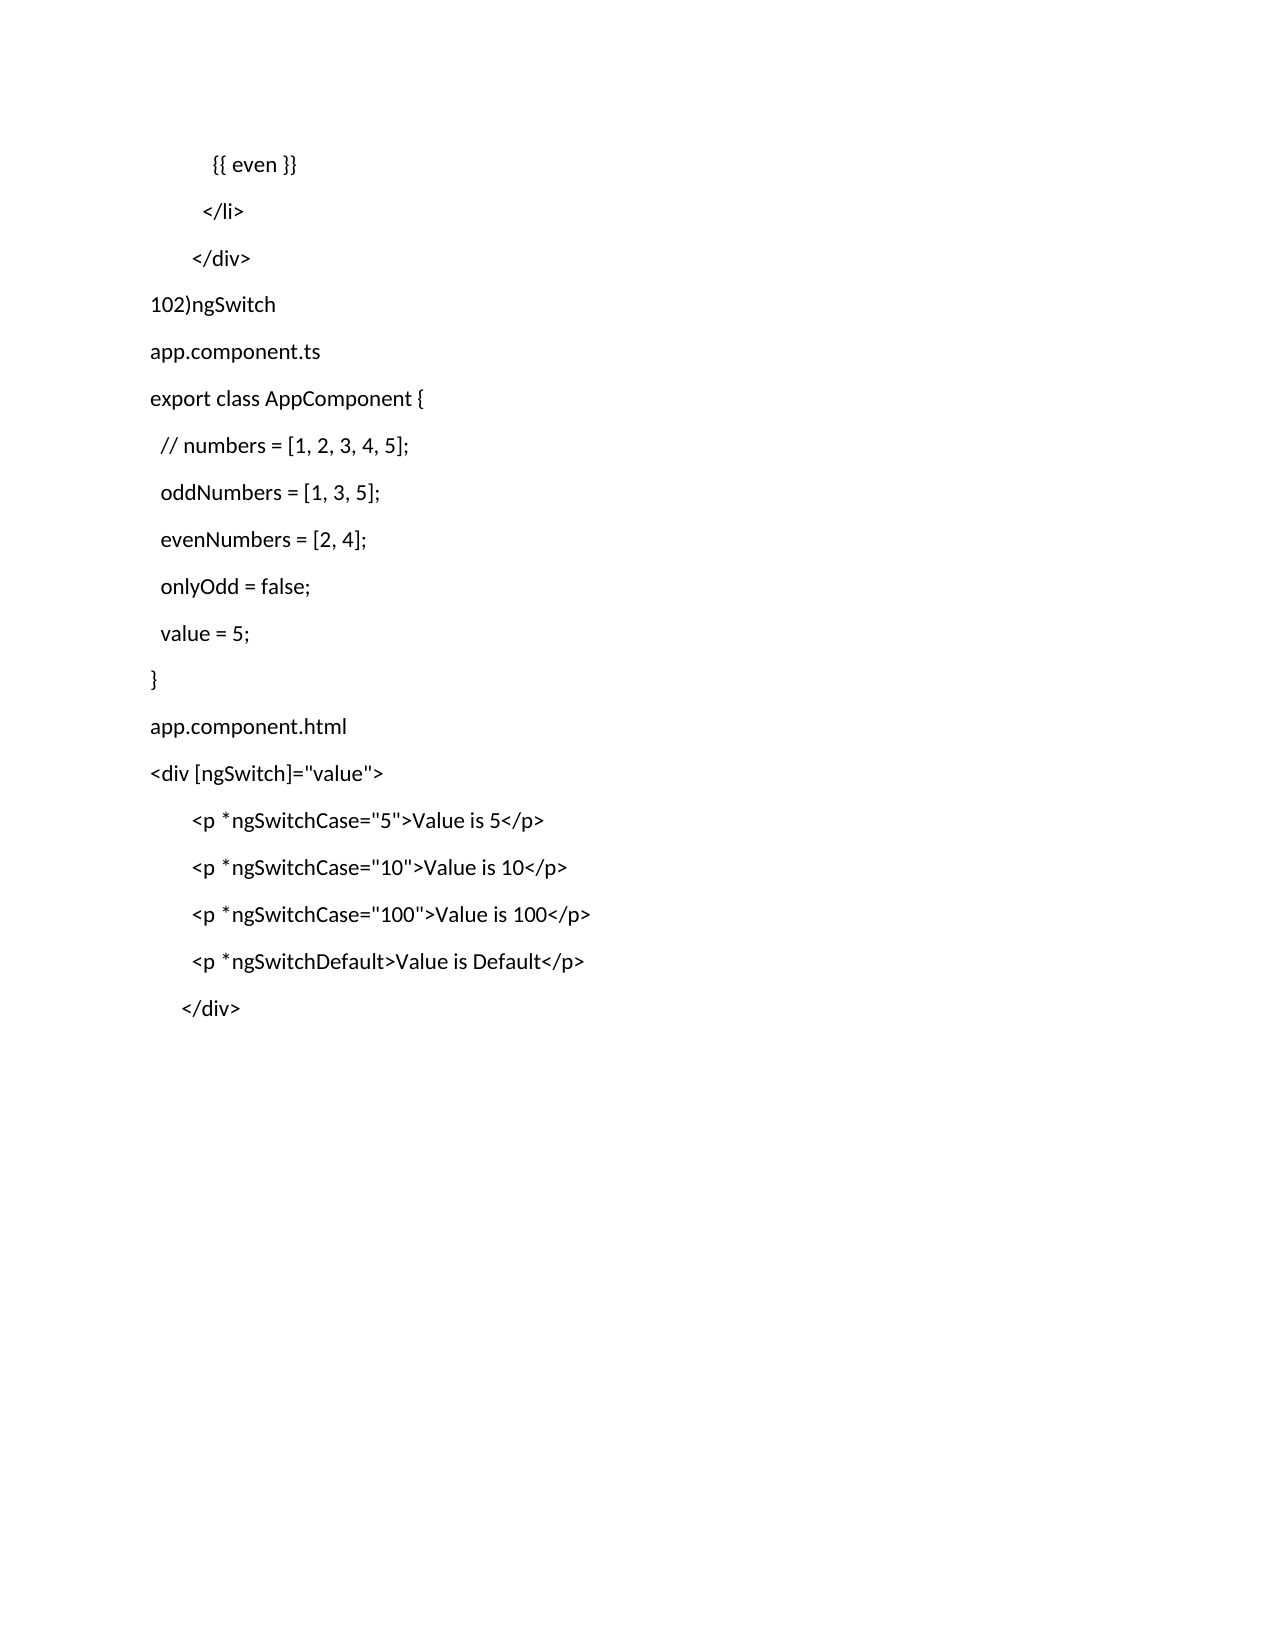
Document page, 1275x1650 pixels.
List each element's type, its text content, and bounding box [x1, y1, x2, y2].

text // numbers = [1, 2, 3, 4, 5]; [150, 431, 1125, 459]
text <p *ngSwitchCase="100">Value is 100</p> [150, 900, 1125, 928]
text <p *ngSwitchCase="10">Value is 10</p> [150, 853, 1125, 881]
text onlyOdd = false; [150, 572, 1125, 600]
text oddNumbers = [1, 3, 5]; [150, 478, 1125, 506]
text } [150, 666, 1125, 694]
text </li> [150, 197, 1125, 225]
text evenNumbers = [2, 4]; [150, 525, 1125, 553]
text <div [ngSwitch]="value"> [150, 759, 1125, 787]
text <p *ngSwitchCase="5">Value is 5</p> [150, 806, 1125, 834]
text </div> [150, 244, 1125, 272]
text app.component.ts [150, 337, 1125, 366]
text app.component.html [150, 712, 1125, 741]
text 102)ngSwitch [150, 291, 1125, 319]
text export class AppComponent { [150, 384, 1125, 412]
text <p *ngSwitchDefault>Value is Default</p> [150, 947, 1125, 975]
text {{ even }} [150, 150, 1125, 178]
text </div> [150, 994, 1125, 1022]
text value = 5; [150, 619, 1125, 647]
